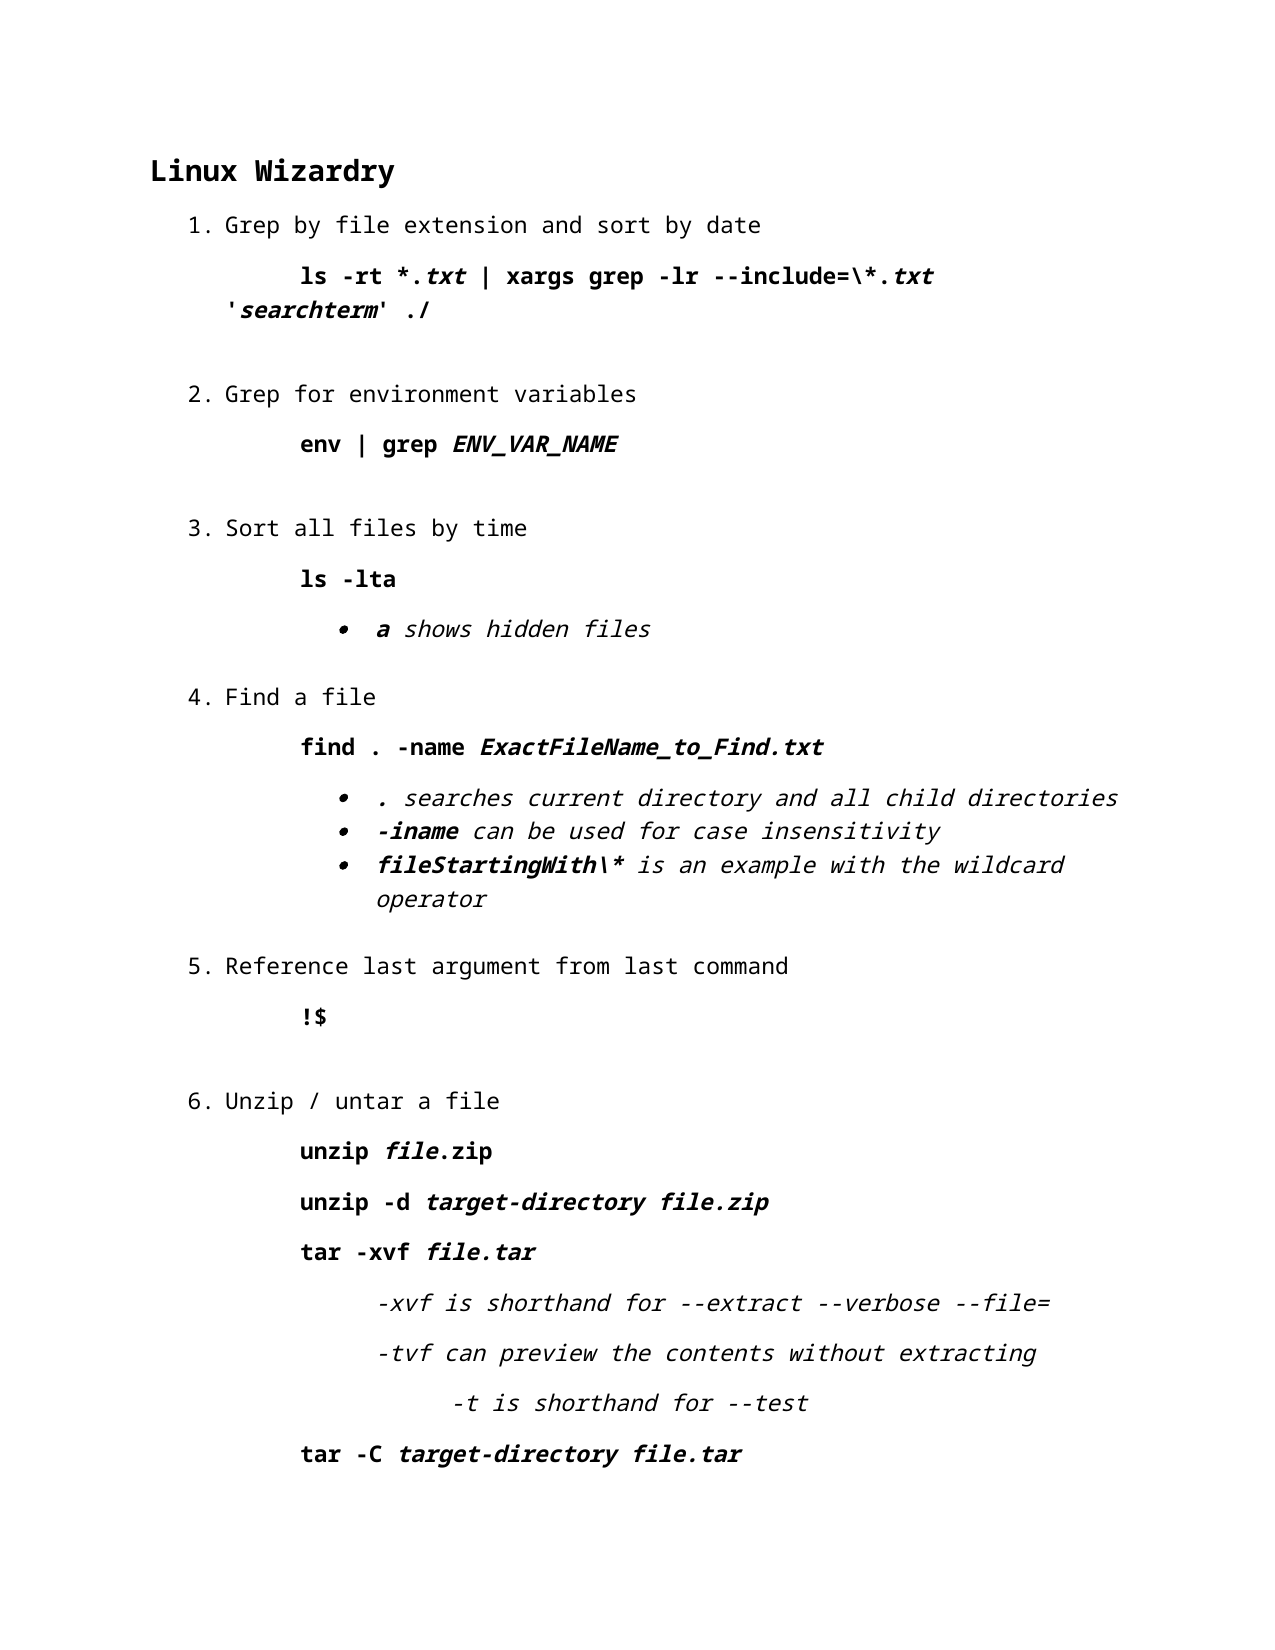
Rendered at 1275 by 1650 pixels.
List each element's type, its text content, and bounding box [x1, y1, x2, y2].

list Unzip / untar a file [187, 1085, 1125, 1116]
text unzip -d target-directory file.zip [300, 1186, 1125, 1217]
list a shows hidden files [337, 613, 1125, 644]
list fileStartingWith\* is an example with the wildcard operator [337, 849, 1125, 914]
text ls -lta [300, 563, 1125, 594]
list Grep by file extension and sort by date [187, 209, 1125, 241]
text tar -xvf file.tar [300, 1236, 1125, 1267]
text !$ [300, 1001, 1125, 1032]
text -t is shorthand for --test [300, 1387, 1125, 1419]
text -tvf can preview the contents without extracting [300, 1337, 1125, 1368]
list Grep for environment variables [187, 378, 1125, 409]
list Reference last argument from last command [187, 950, 1125, 982]
text find . -name ExactFileName_to_Find.txt [300, 731, 1125, 762]
text -xvf is shorthand for --extract --verbose --file= [300, 1287, 1125, 1318]
list -iname can be used for case insensitivity [337, 815, 1125, 847]
text env | grep ENV_VAR_NAME [300, 428, 1125, 459]
list Find a file [187, 681, 1125, 712]
text Linux Wizardry [150, 150, 1125, 190]
text tar -C target-directory file.tar [300, 1438, 1125, 1469]
text ls -rt *.txt | xargs grep -lr --include=\*.txt 'searchterm' ./ [225, 260, 1125, 325]
text unzip file.zip [300, 1135, 1125, 1167]
list Sort all files by time [187, 512, 1125, 544]
list . searches current directory and all child directories [337, 782, 1125, 813]
